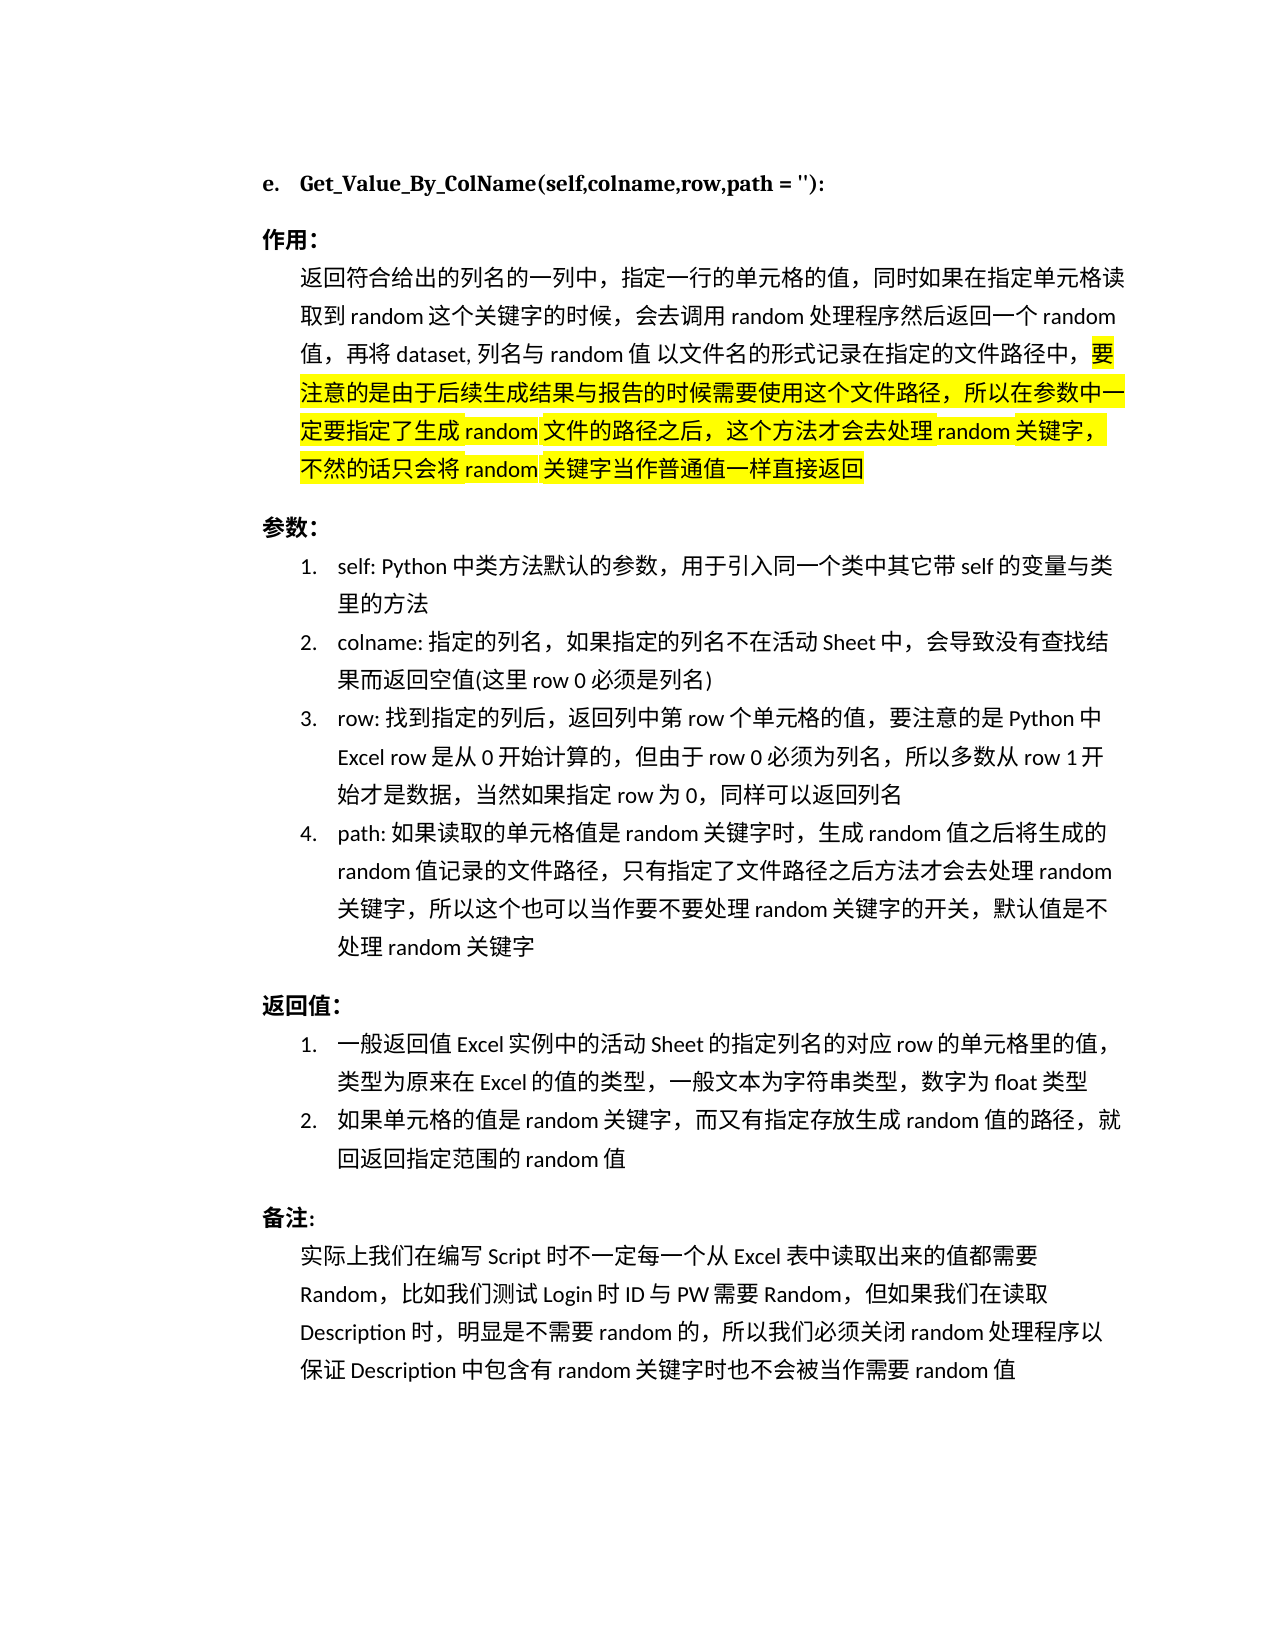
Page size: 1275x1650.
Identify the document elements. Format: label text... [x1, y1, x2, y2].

list Get_Value_By_ColName(self,colname,row,path = ''): [262, 171, 1125, 197]
list 一般返回值Excel实例中的活动Sheet的指定列名的对应row的单元格里的值，类型为原来在Excel的值的类型，一般文本为字符串类型，数字为float 类型 [300, 1026, 1125, 1097]
list colname: 指定的列名，如果指定的列名不在活动Sheet中，会导致没有查找结果而返回空值(这里row 0 必须是列名) [300, 624, 1125, 695]
list path: 如果读取的单元格值是random关键字时，生成random值之后将生成的random值记录的文件路径，只有指定了文件路径之后方法才会去处理random关键字，所以这个也可以当作要不要处理random关键字的开关，默认值是不处理random关键字 [300, 814, 1125, 962]
text 备注: [262, 1199, 1125, 1233]
list self: Python中类方法默认的参数，用于引入同一个类中其它带self的变量与类里的方法 [300, 548, 1125, 619]
text 返回值： [262, 988, 1125, 1021]
text 返回符合给出的列名的一列中，指定一行的单元格的值，同时如果在指定单元格读取到random这个关键字的时候，会去调用random处理程序然后返回一个random值，再将dataset, 列名与random值 以文件名的形式记录在指定的文件路径中，要注意的是由于后续生成结果与报告的时候需要使用这个文件路径，所以在参数中一定要指定了生成random文件的路径之后，这个方法才会去处理random关键字，不然的话只会将random关键字当作普通值一样直接返回 [300, 408, 1125, 484]
text 返回符合给出的列名的一列中，指定一行的单元格的值，同时如果在指定单元格读取到random这个关键字的时候，会去调用random处理程序然后返回一个random值，再将dataset, 列名与random值 以文件名的形式记录在指定的文件路径中，要注意的是由于后续生成结果与报告的时候需要使用这个文件路径，所以在参数中一定要指定了生成random文件的路径之后，这个方法才会去处理random关键字，不然的话只会将random关键字当作普通值一样直接返回 [300, 260, 1125, 374]
text 作用： [262, 222, 1125, 255]
text 实际上我们在编写Script时不一定每一个从Excel表中读取出来的值都需要Random，比如我们测试Login时ID与PW需要Random，但如果我们在读取Description时，明显是不需要random的，所以我们必须关闭random处理程序以保证Description中包含有random关键字时也不会被当作需要random值 [300, 1237, 1125, 1385]
list 如果单元格的值是random关键字，而又有指定存放生成random值的路径，就回返回指定范围的random值 [300, 1102, 1125, 1174]
text 参数： [262, 509, 1125, 543]
list row: 找到指定的列后，返回列中第row个单元格的值，要注意的是Python中Excel row是从0开始计算的，但由于row 0 必须为列名，所以多数从row 1开始才是数据，当然如果指定row为0，同样可以返回列名 [300, 700, 1125, 810]
